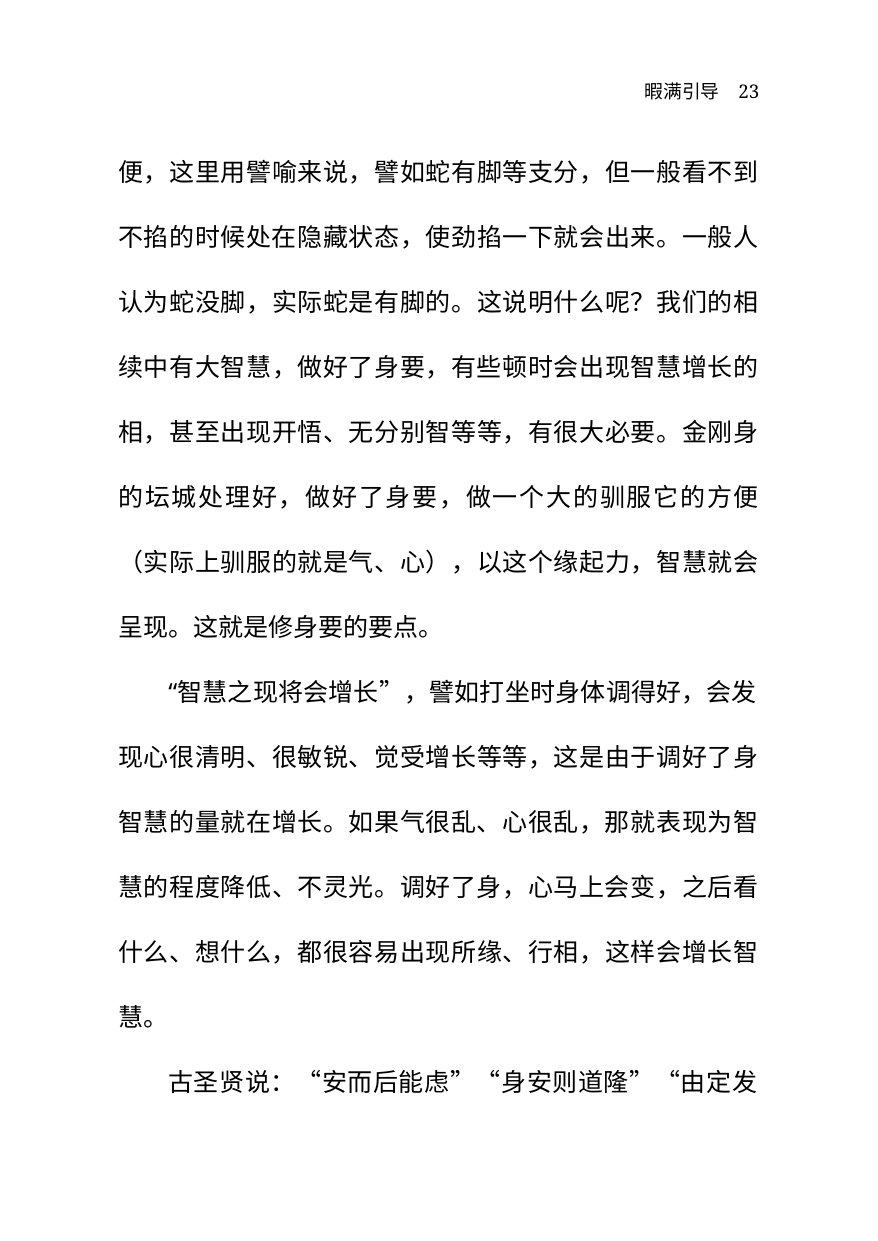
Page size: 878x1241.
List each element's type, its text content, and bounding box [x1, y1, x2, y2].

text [118, 1048, 759, 1113]
text “智慧之现将会增长”，譬如打坐时身体调得好，会发现心很清明、很敏锐、觉受增长等等，这是由于调好了身，智慧的量就在增长。如果气很乱、心很乱，那就表现为智慧的程度降低、不灵光。调好了身，心马上会变，之后看什么、想什么，都很容易出现所缘、行相，这样会增长智慧。 [118, 658, 759, 1048]
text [118, 138, 759, 658]
